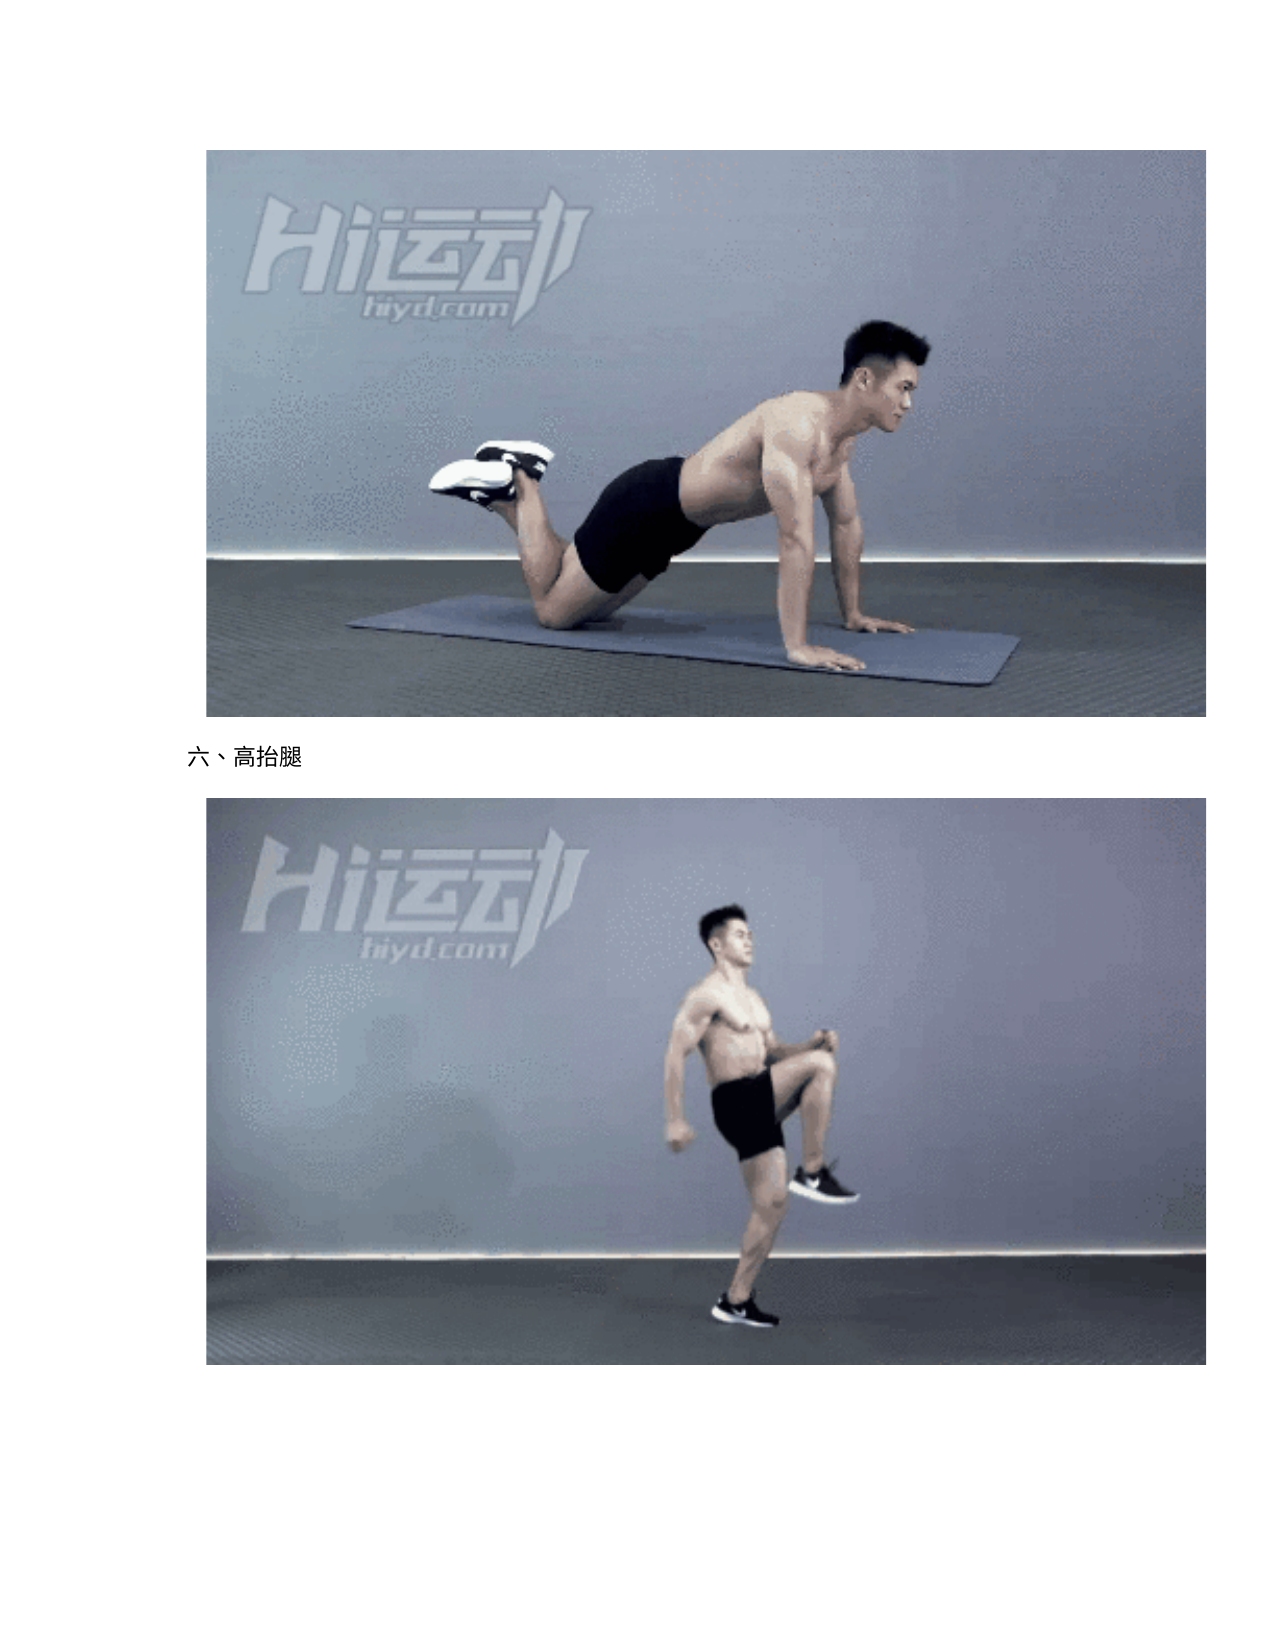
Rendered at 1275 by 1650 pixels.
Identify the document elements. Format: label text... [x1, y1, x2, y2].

picture [206, 798, 1207, 1365]
text 六、高抬腿 [187, 741, 1087, 773]
picture [206, 150, 1207, 717]
